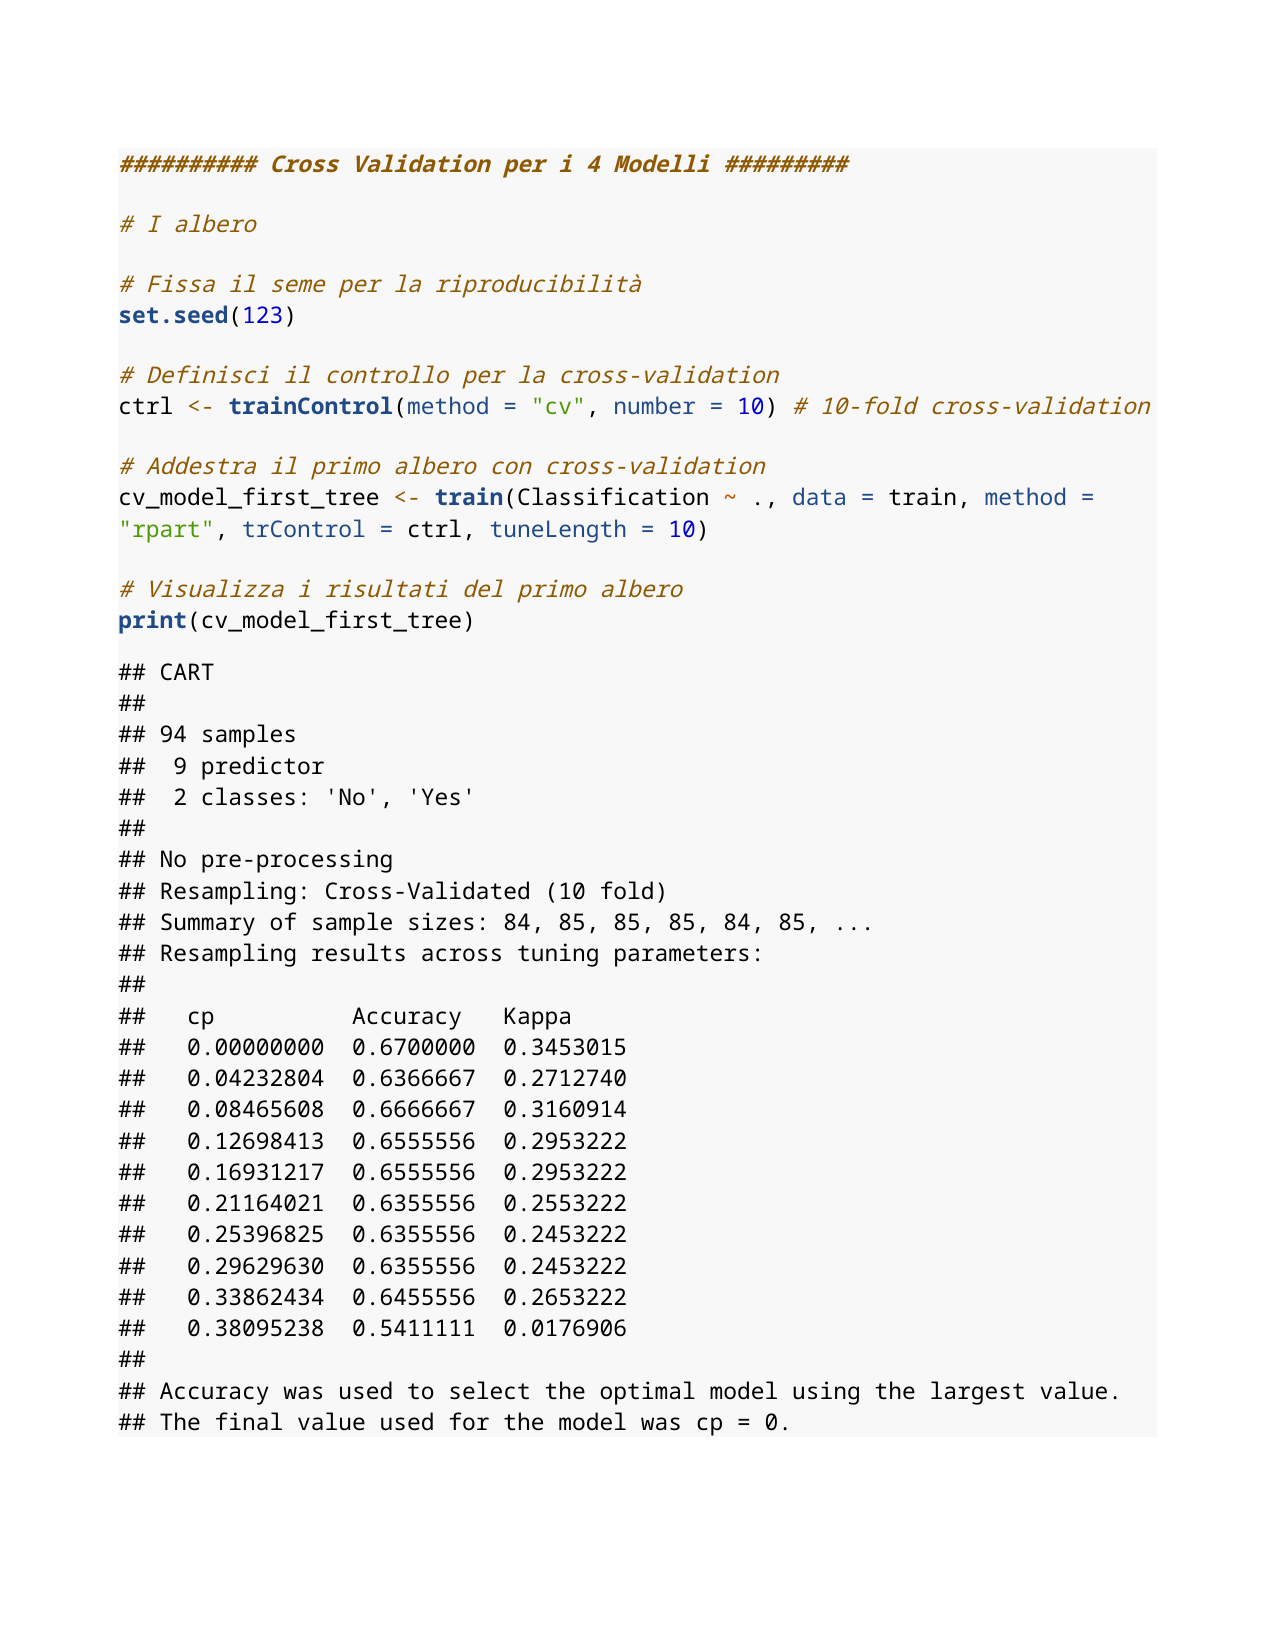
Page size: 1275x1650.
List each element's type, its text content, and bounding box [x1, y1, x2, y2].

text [118, 148, 1157, 635]
text ## CART ## ## 94 samples ## 9 predictor ## 2 classes: 'No', 'Yes' ## ## No pre-processing ## Resampling: Cross-Validated (10 fold) ## Summary of sample sizes: 84, 85, 85, 85, 84, 85, ... ## Resampling results across tuning parameters: ## ## cp Accuracy Kappa ## 0.00000000 0.6700000 0.3453015 ## 0.04232804 0.6366667 0.2712740 ## 0.08465608 0.6666667 0.3160914 ## 0.12698413 0.6555556 0.2953222 ## 0.16931217 0.6555556 0.2953222 ## 0.21164021 0.6355556 0.2553222 ## 0.25396825 0.6355556 0.2453222 ## 0.29629630 0.6355556 0.2453222 ## 0.33862434 0.6455556 0.2653222 ## 0.38095238 0.5411111 0.0176906 ## ## Accuracy was used to select the optimal model using the largest value. ## The final value used for the model was cp = 0. [118, 656, 1157, 1437]
